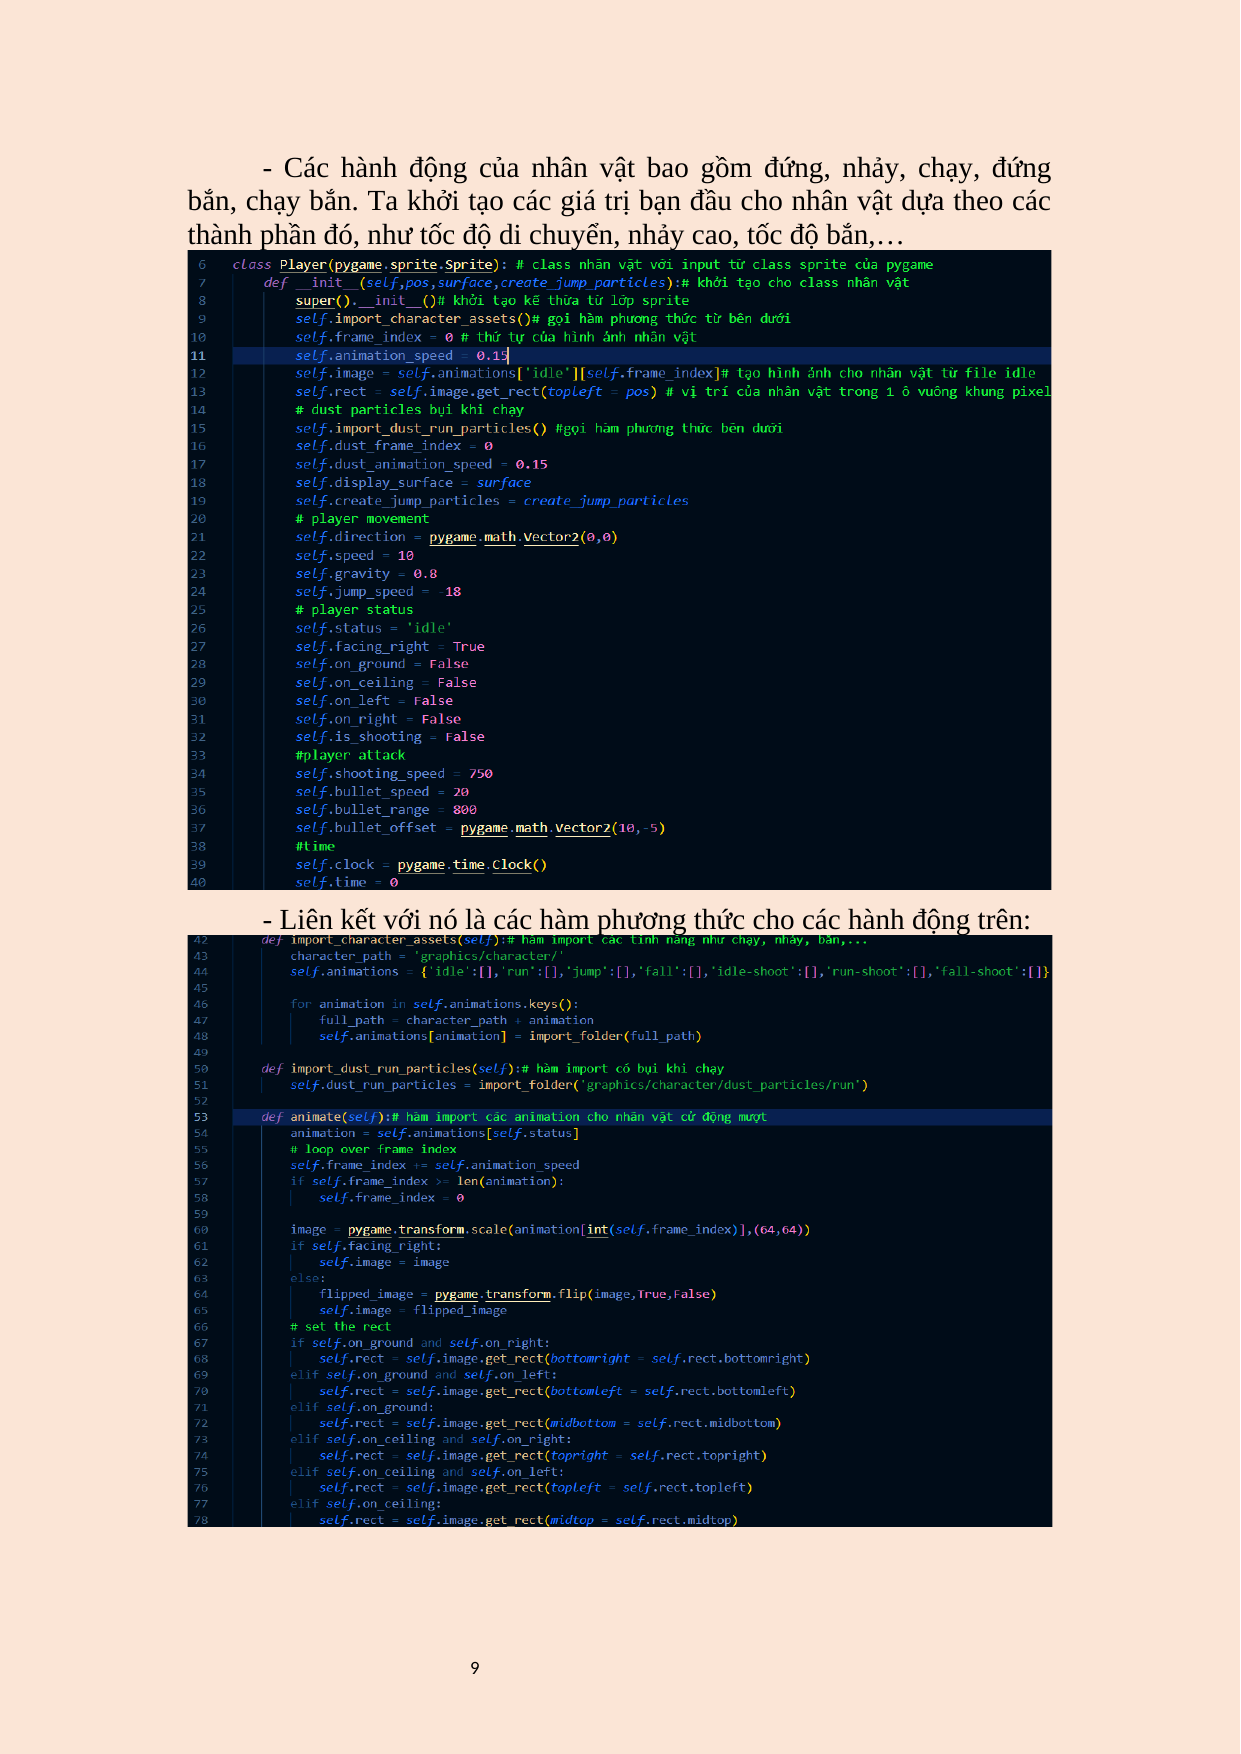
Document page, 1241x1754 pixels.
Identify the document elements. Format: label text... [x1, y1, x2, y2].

list - Các hành động của nhân vật bao gồm đứng, nhảy, chạy, đứng bắn, chạy bắn. Ta khởi tạo các giá trị bạn đầu cho nhân vật dựa theo các thành phần đó, như tốc độ di chuyển, nhảy cao, tốc độ bắn,… [187, 150, 1053, 251]
list - Liên kết với nó là các hàm phương thức cho các hành động trên: [187, 902, 1053, 935]
picture [187, 250, 1052, 890]
picture [187, 935, 1053, 1527]
